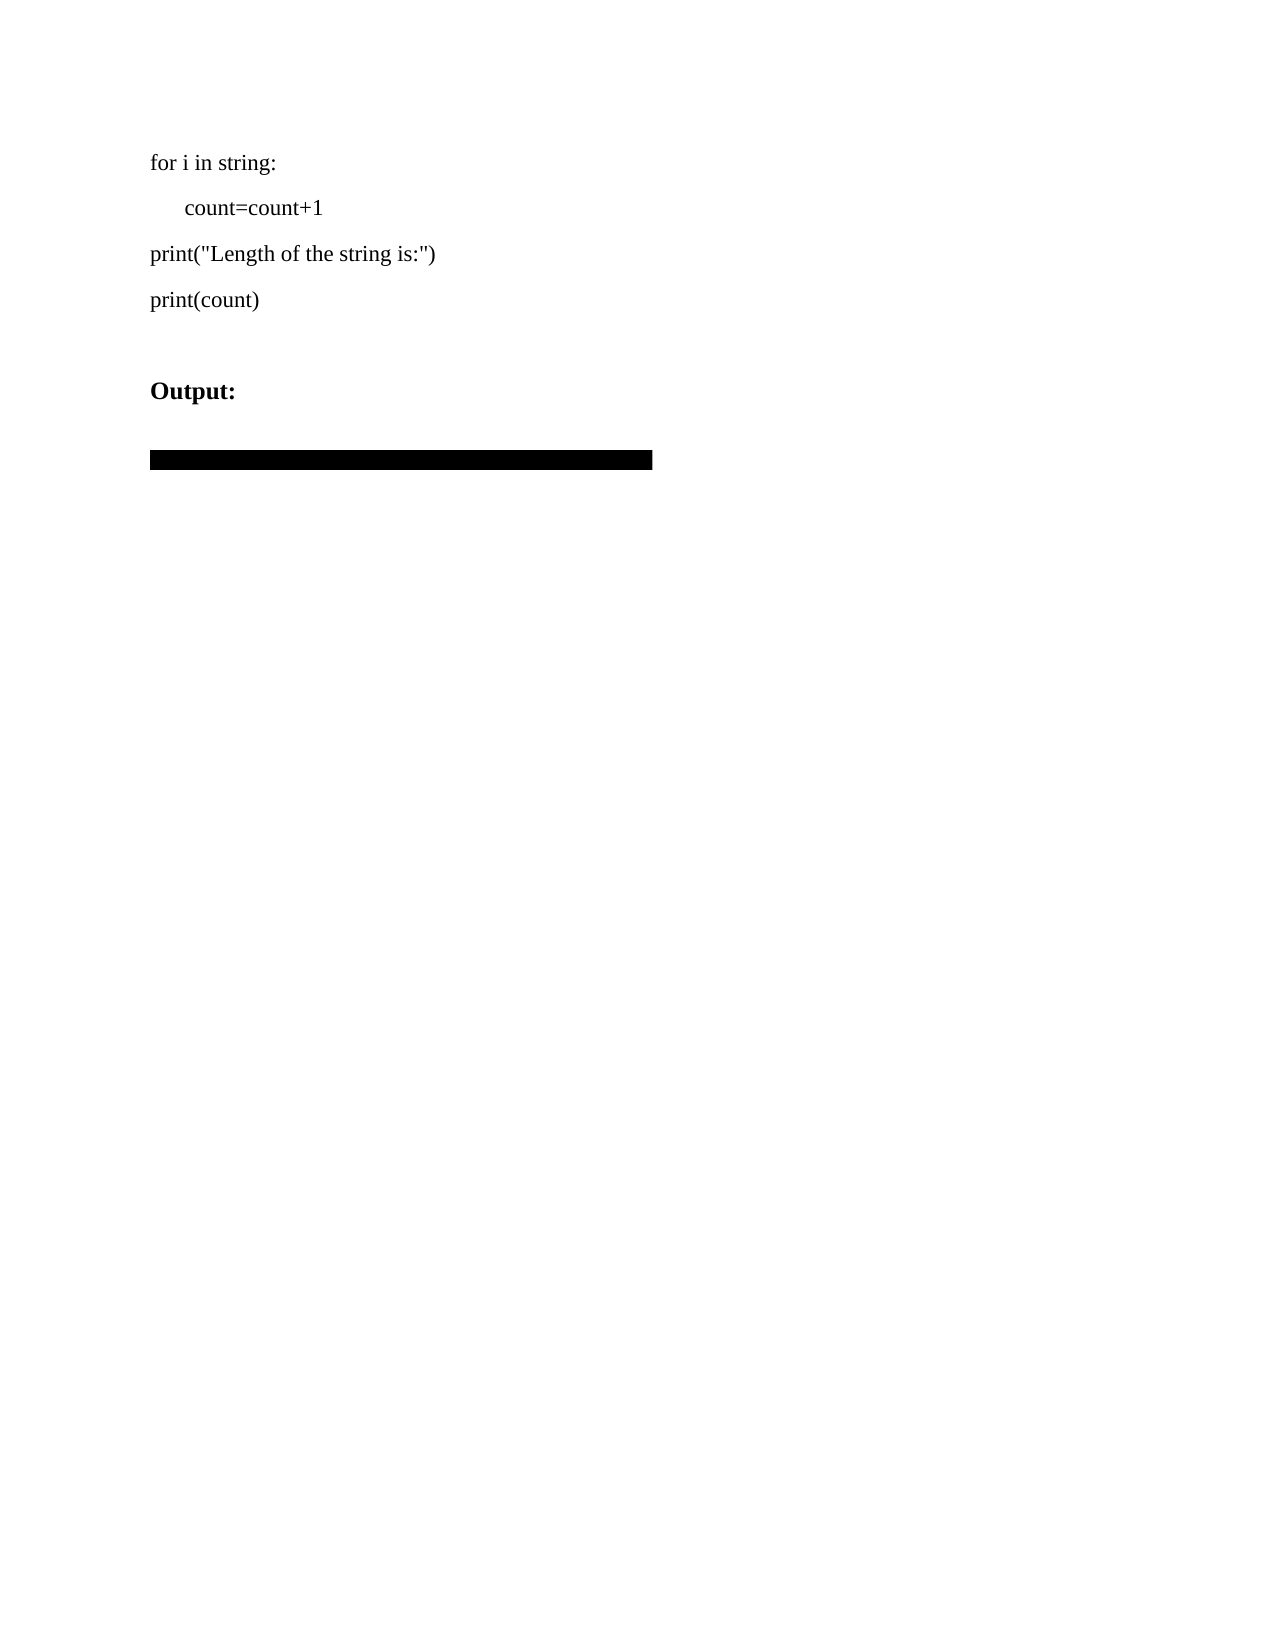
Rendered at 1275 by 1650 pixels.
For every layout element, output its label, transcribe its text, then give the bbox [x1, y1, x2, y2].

text print("Length of the string is:") [150, 242, 1125, 267]
text count=count+1 [150, 196, 1125, 221]
text print(count) [150, 287, 1125, 312]
text Output: [150, 379, 1125, 404]
text for i in string: [150, 150, 1125, 175]
